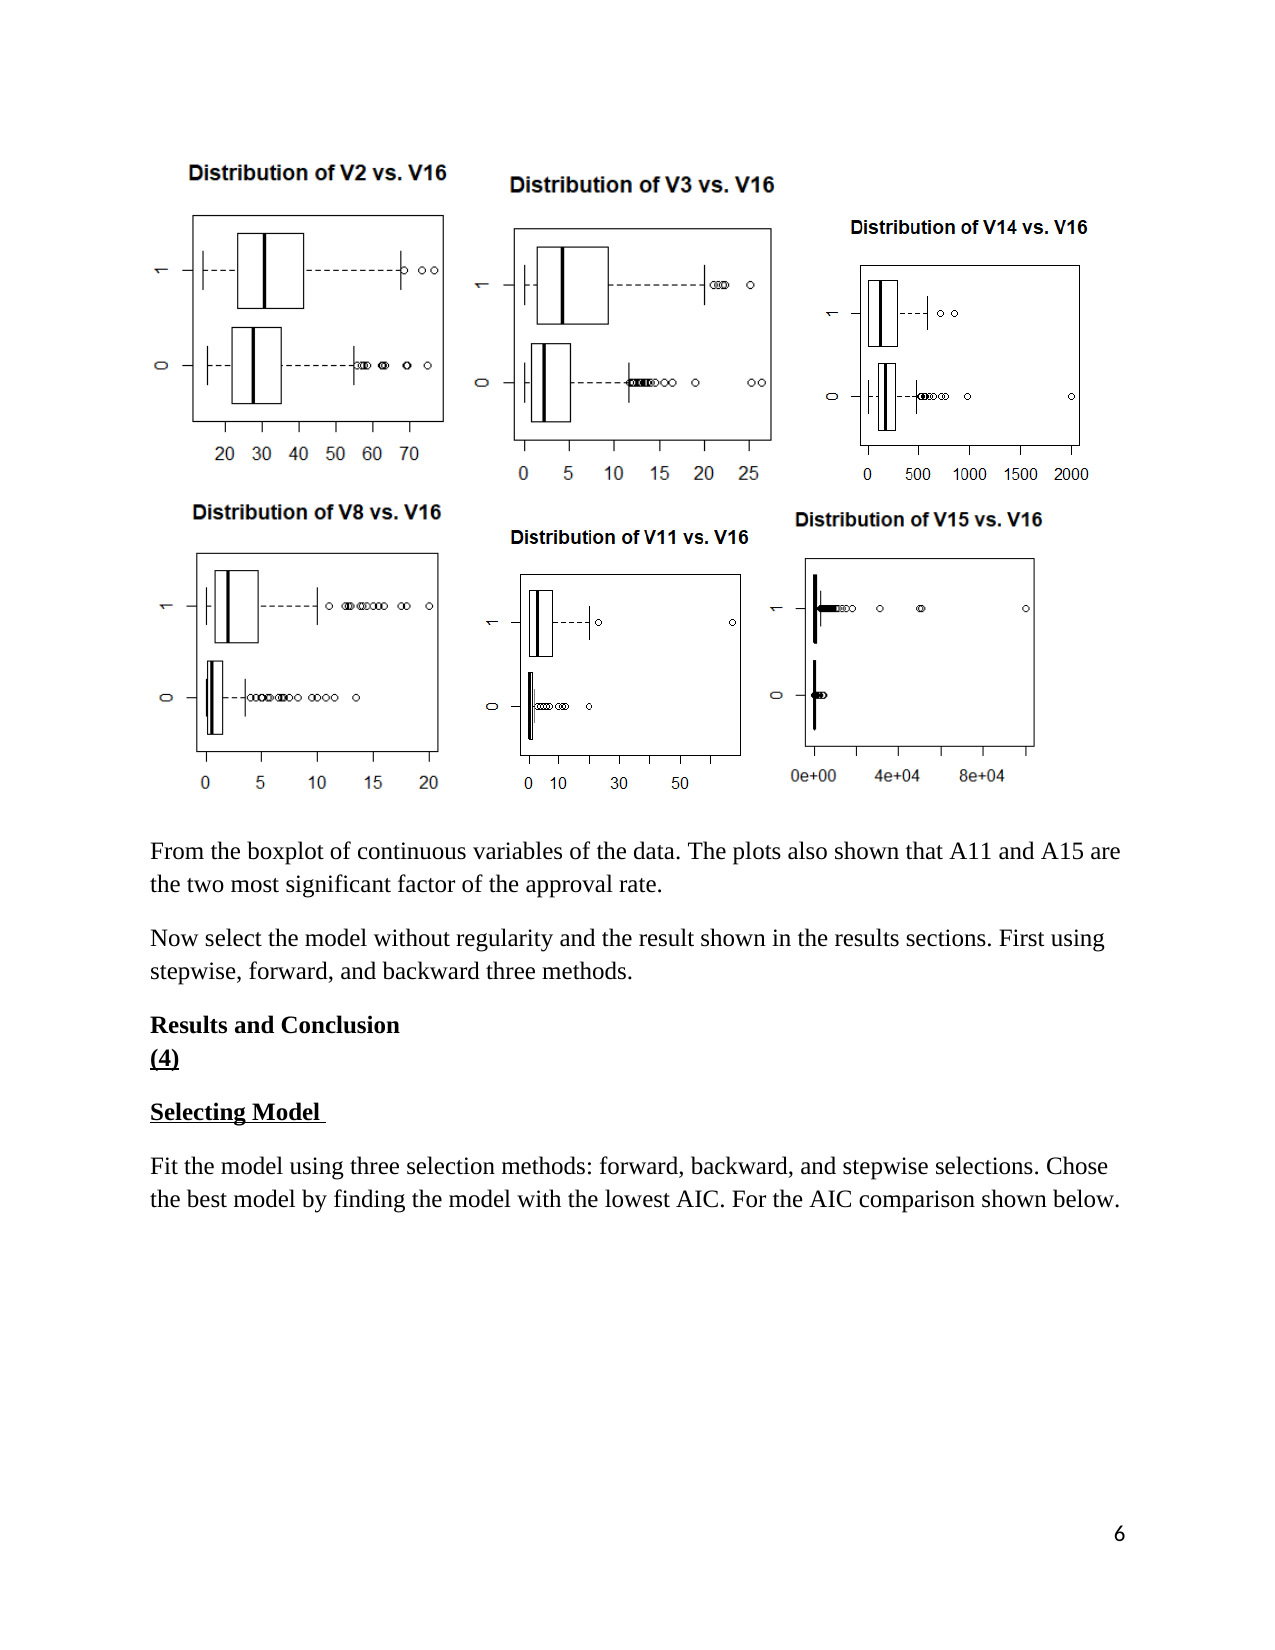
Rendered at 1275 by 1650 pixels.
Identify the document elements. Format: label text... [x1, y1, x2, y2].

text Now select the model without regularity and the result shown in the results sections. First using stepwise, forward, and backward three methods. [150, 923, 1125, 985]
picture [468, 165, 806, 496]
picture [478, 520, 759, 806]
text Fit the model using three selection methods: forward, backward, and stepwise selections. Chose the best model by finding the model with the lowest AIC. For the AIC comparison shown below. [150, 1151, 1125, 1213]
text Selecting Model [150, 1097, 1125, 1126]
picture [150, 499, 474, 806]
picture [150, 150, 463, 496]
picture [763, 504, 1053, 806]
picture [811, 209, 1113, 496]
text From the boxplot of continuous variables of the data. The plots also shown that A11 and A15 are the two most significant factor of the approval rate. [150, 836, 1125, 898]
text (4) [150, 1043, 1125, 1072]
subtitle Results and Conclusion [150, 1010, 1125, 1039]
